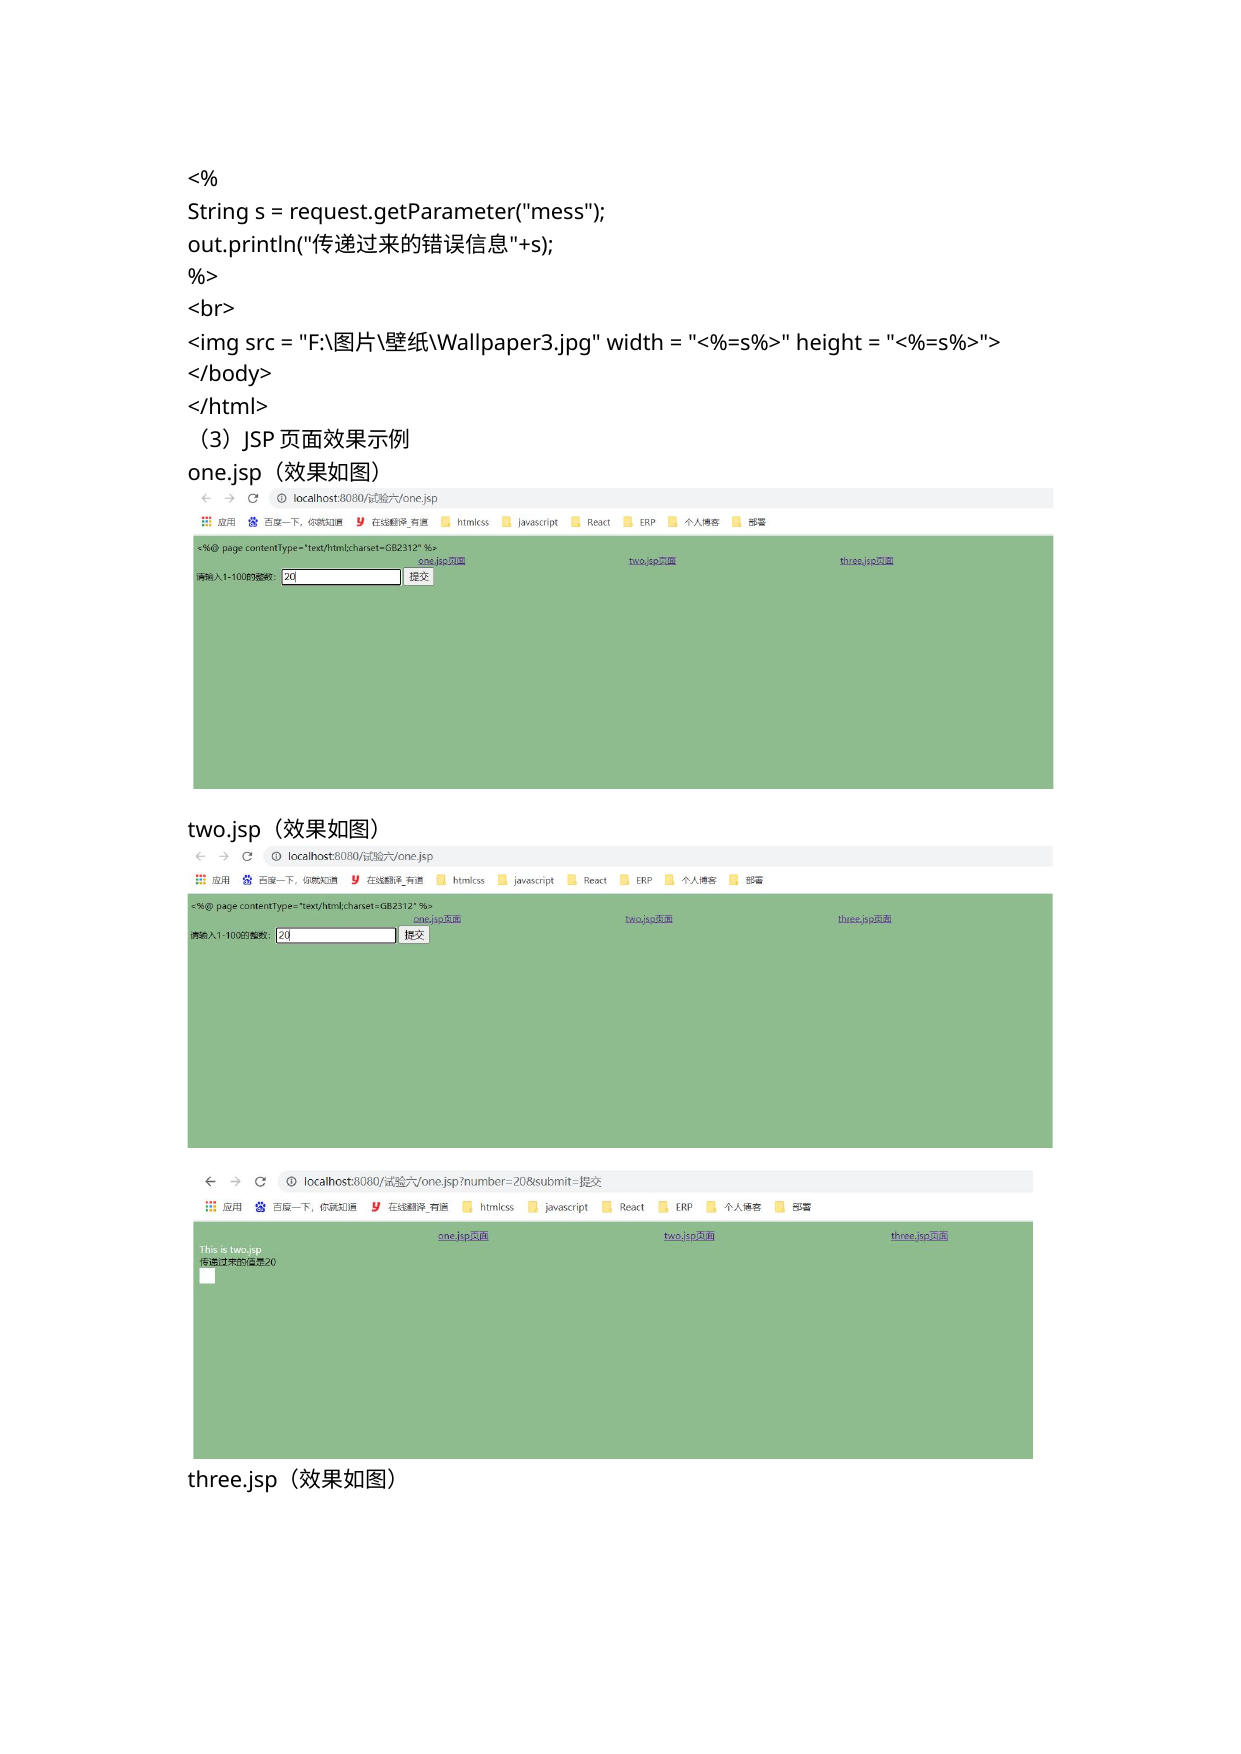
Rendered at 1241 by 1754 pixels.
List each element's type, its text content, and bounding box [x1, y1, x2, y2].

text <img src = "F:\图片\壁纸\Wallpaper3.jpg" width = "<%=s%>" height = "<%=s%>"> [187, 324, 1058, 357]
text （3）JSP页面效果示例 [187, 422, 1058, 454]
text </html> [187, 389, 1058, 422]
text <br> [187, 292, 1058, 324]
text two.jsp（效果如图） [187, 812, 1058, 844]
text <% [187, 162, 1058, 194]
picture [187, 844, 1053, 1148]
picture [193, 1169, 1033, 1459]
text one.jsp（效果如图） [187, 454, 1058, 487]
text String s = request.getParameter("mess"); [187, 194, 1058, 227]
text </body> [187, 357, 1058, 389]
text %> [187, 259, 1058, 292]
text out.println("传递过来的错误信息"+s); [187, 227, 1058, 259]
text three.jsp（效果如图） [187, 1462, 1058, 1494]
picture [193, 487, 1054, 789]
